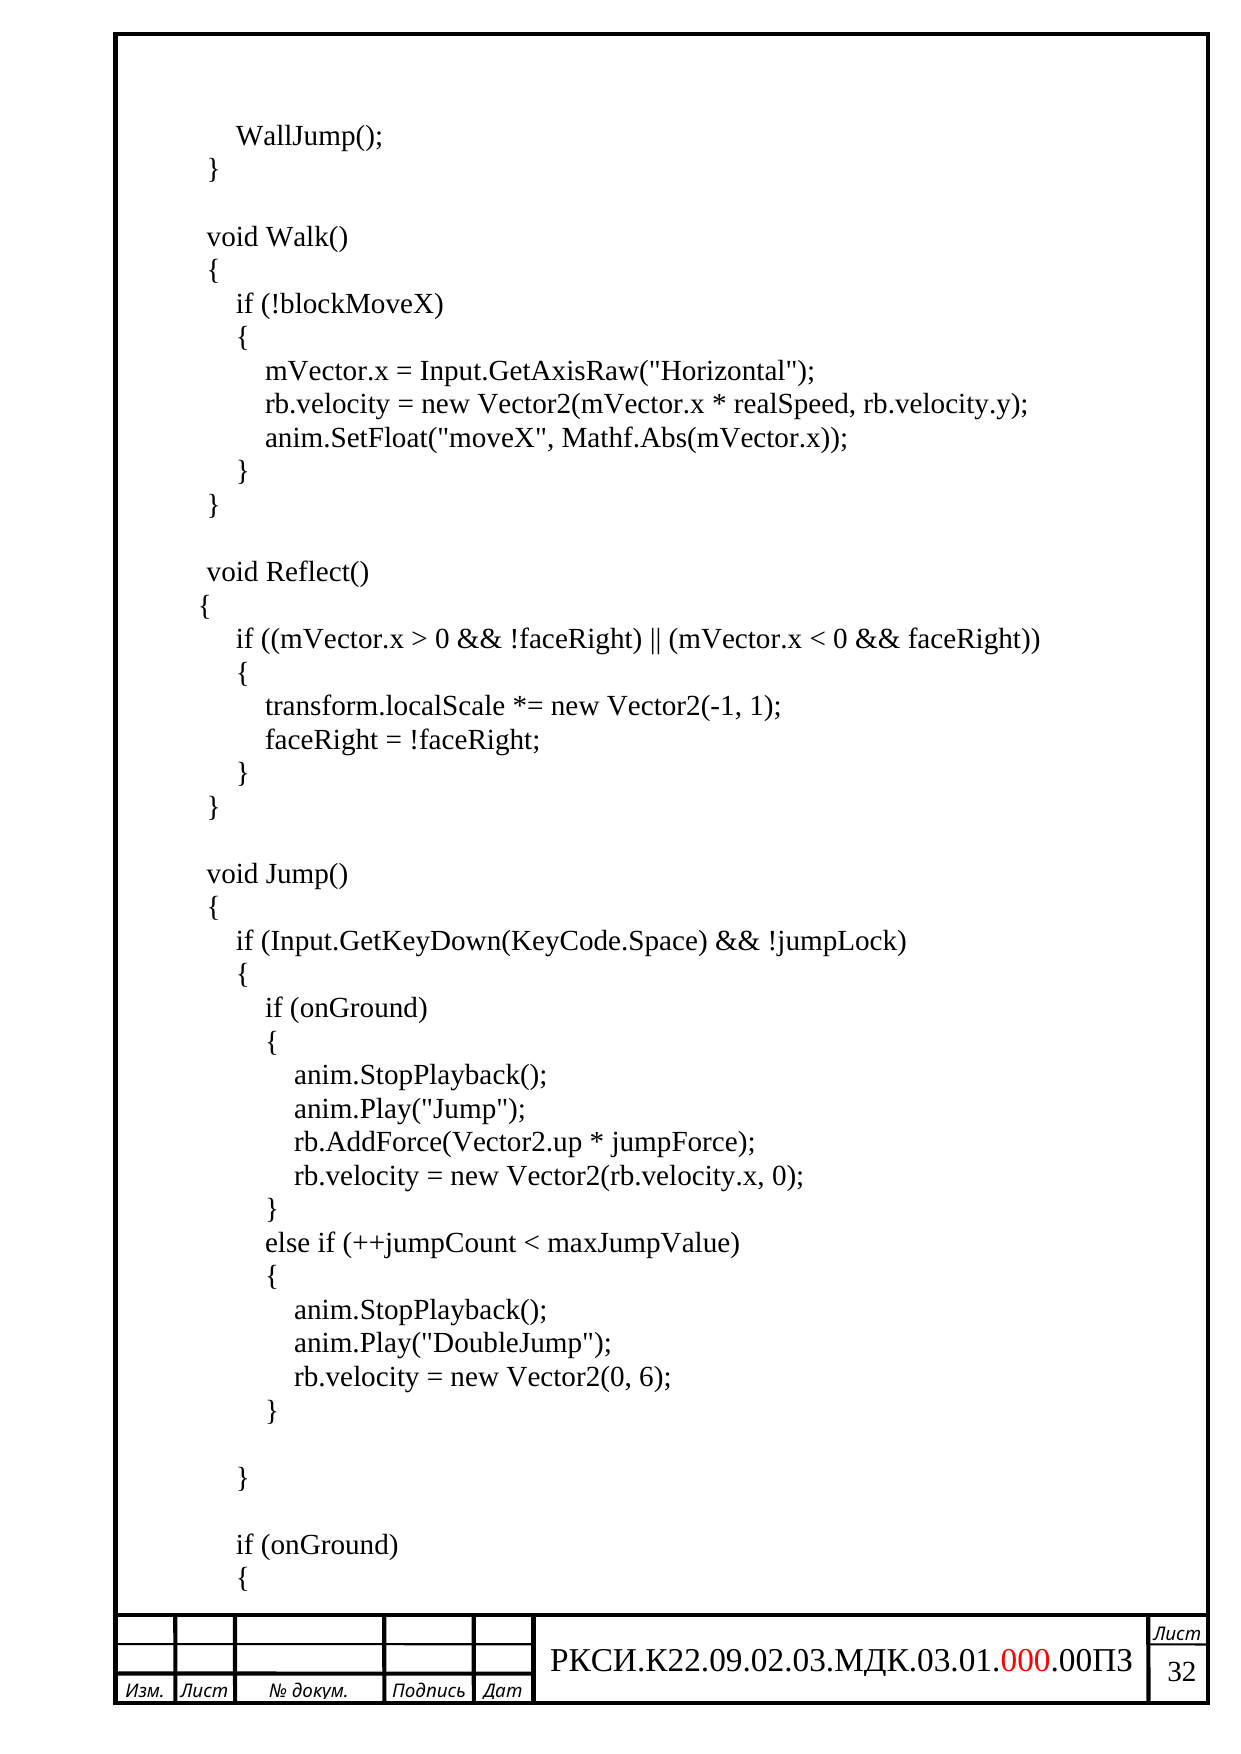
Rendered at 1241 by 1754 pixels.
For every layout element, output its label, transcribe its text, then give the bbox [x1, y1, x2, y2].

text { [177, 655, 1152, 688]
text } [177, 1393, 1152, 1426]
text rb.velocity = new Vector2(mVector.x * realSpeed, rb.velocity.y); [177, 386, 1152, 420]
text anim.Play("DoubleJump"); [177, 1326, 1152, 1359]
text anim.StopPlayback(); [177, 1057, 1152, 1091]
text anim.StopPlayback(); [177, 1292, 1152, 1326]
text rb.AddForce(Vector2.up * jumpForce); [177, 1124, 1152, 1158]
text } [177, 487, 1152, 521]
text } [177, 789, 1152, 822]
text if (onGround) [177, 1527, 1152, 1560]
text void Jump() [177, 856, 1152, 889]
text else if (++jumpCount < maxJumpValue) [177, 1225, 1152, 1258]
text anim.Play("Jump"); [177, 1091, 1152, 1124]
text { [177, 957, 1152, 990]
text void Walk() [177, 219, 1152, 252]
text faceRight = !faceRight; [177, 722, 1152, 755]
text } [177, 1460, 1152, 1493]
text } [177, 755, 1152, 789]
text { [177, 252, 1152, 286]
text } [177, 1191, 1152, 1225]
text if (Input.GetKeyDown(KeyCode.Space) && !jumpLock) [177, 923, 1152, 957]
text transform.localScale *= new Vector2(-1, 1); [177, 688, 1152, 722]
text { [177, 588, 1152, 621]
text { [177, 1560, 1152, 1594]
text if (onGround) [177, 990, 1152, 1024]
text { [177, 319, 1152, 353]
text if ((mVector.x > 0 && !faceRight) || (mVector.x < 0 && faceRight)) [177, 621, 1152, 655]
text { [177, 1024, 1152, 1057]
text void Reflect() [177, 554, 1152, 588]
text } [177, 152, 1152, 185]
text } [177, 453, 1152, 487]
text mVector.x = Input.GetAxisRaw("Horizontal"); [177, 353, 1152, 386]
text if (!blockMoveX) [177, 286, 1152, 319]
text rb.velocity = new Vector2(rb.velocity.x, 0); [177, 1158, 1152, 1191]
text { [177, 889, 1152, 923]
text { [177, 1258, 1152, 1292]
text rb.velocity = new Vector2(0, 6); [177, 1359, 1152, 1393]
text WallJump(); [177, 118, 1152, 152]
text anim.SetFloat("moveX", Mathf.Abs(mVector.x)); [177, 420, 1152, 453]
